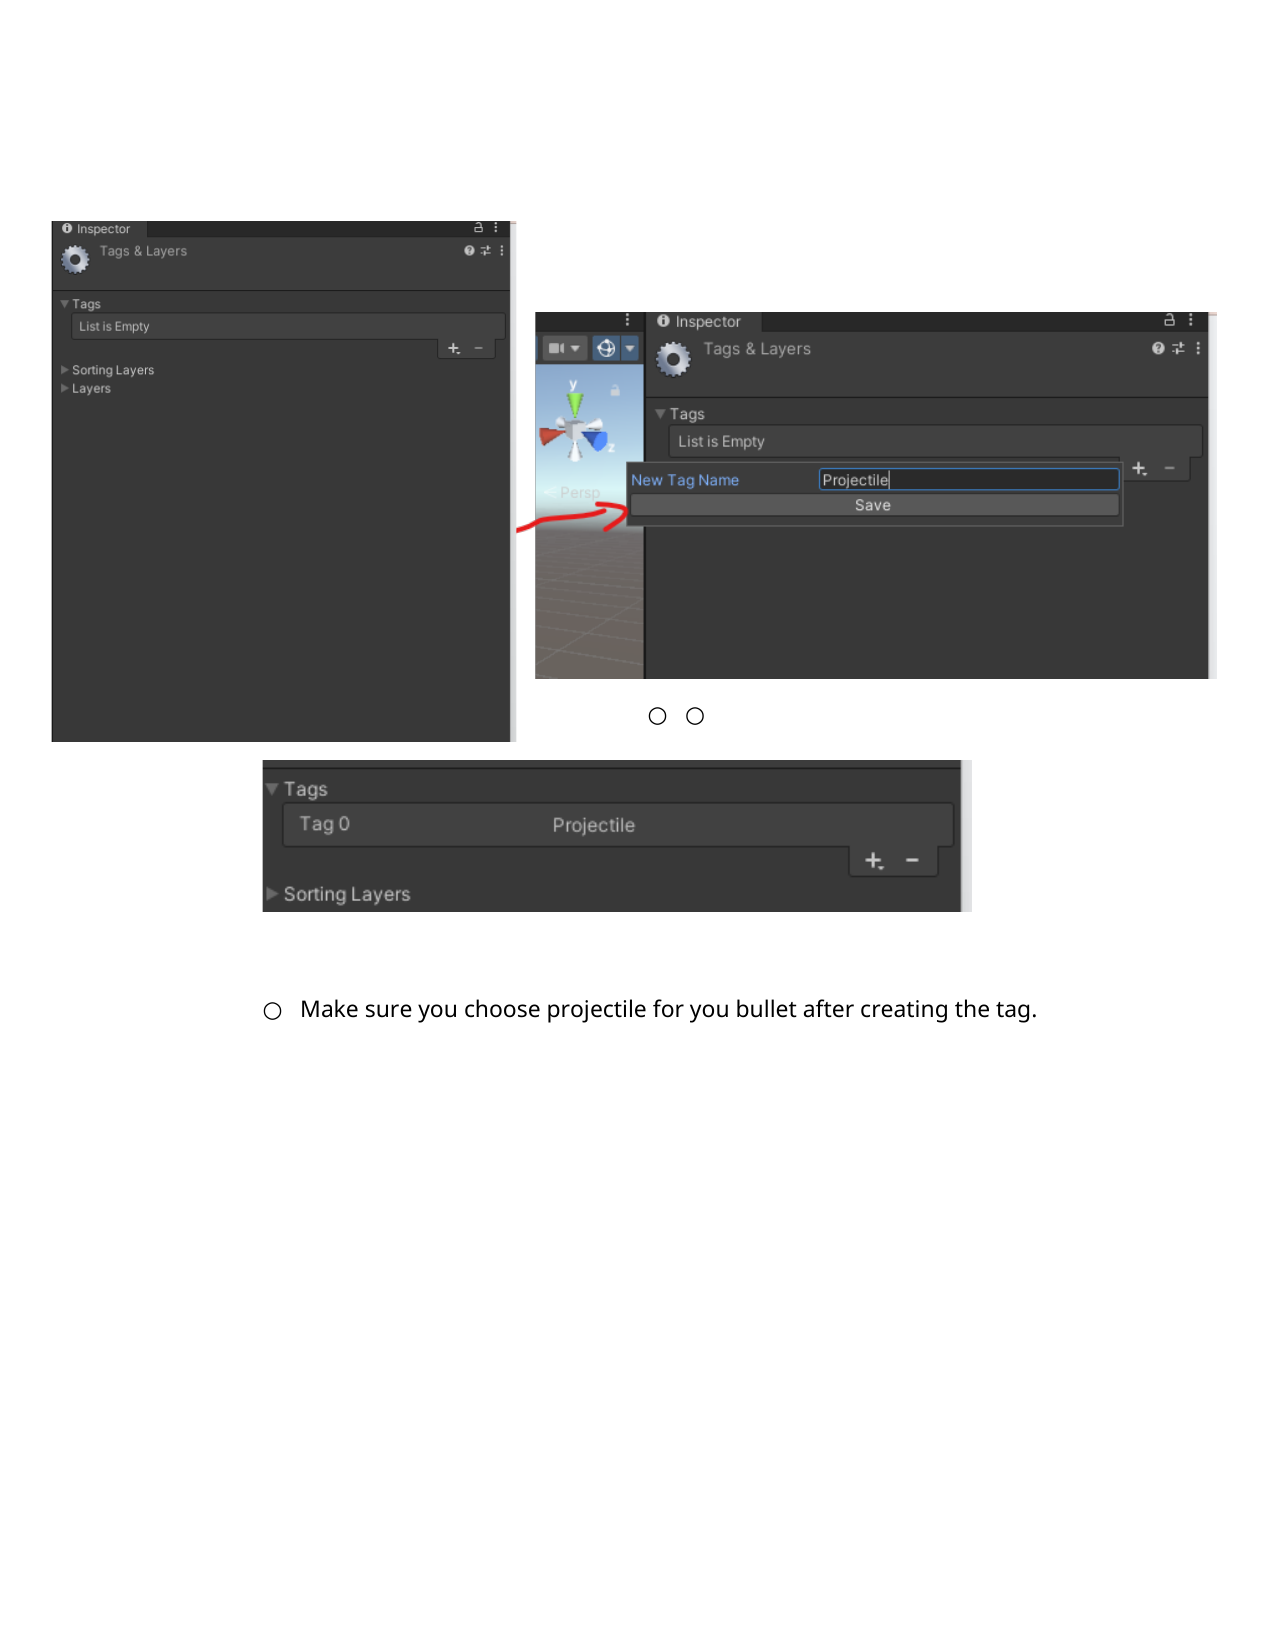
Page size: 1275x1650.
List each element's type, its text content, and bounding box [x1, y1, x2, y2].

picture [51, 221, 1217, 742]
picture [262, 760, 972, 912]
list Make sure you choose projectile for you bullet after creating the tag. [262, 993, 1125, 1024]
